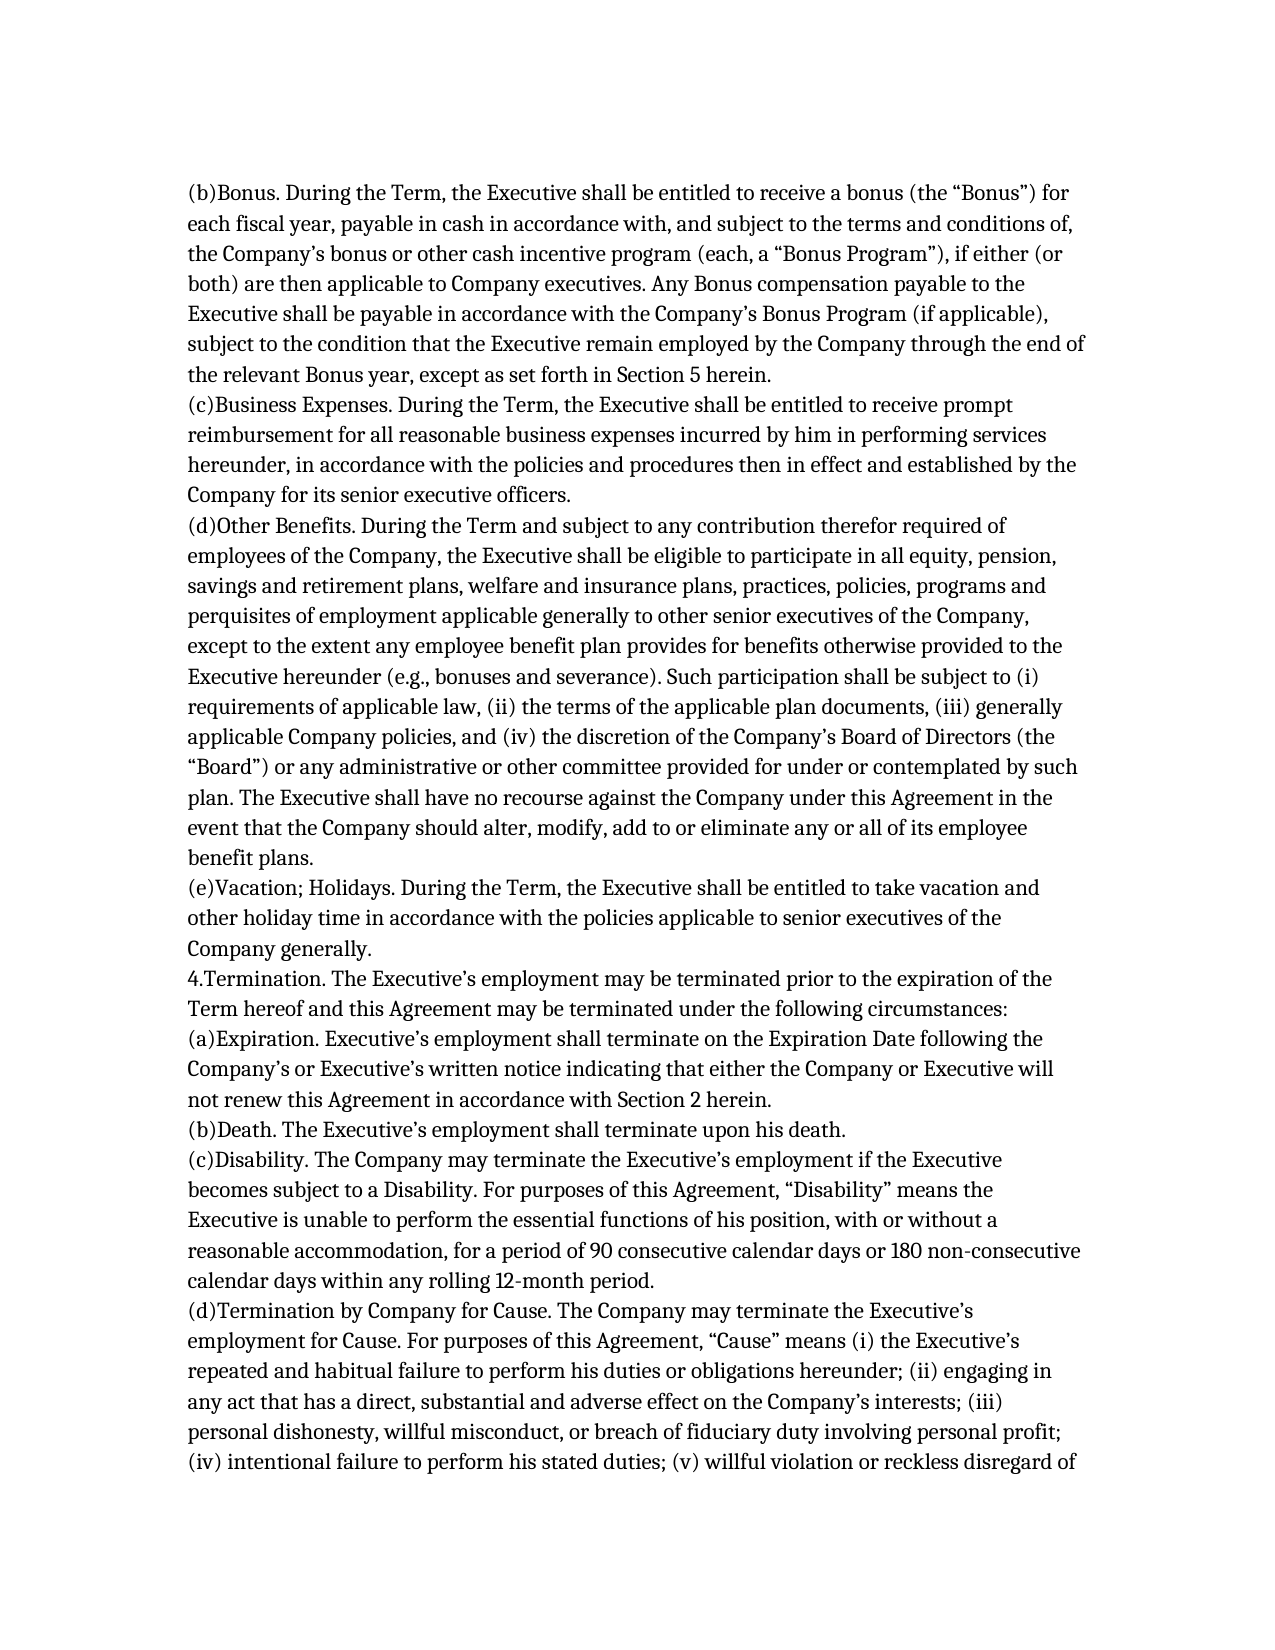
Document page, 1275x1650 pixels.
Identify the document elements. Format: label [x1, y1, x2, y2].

text [187, 150, 1087, 1475]
